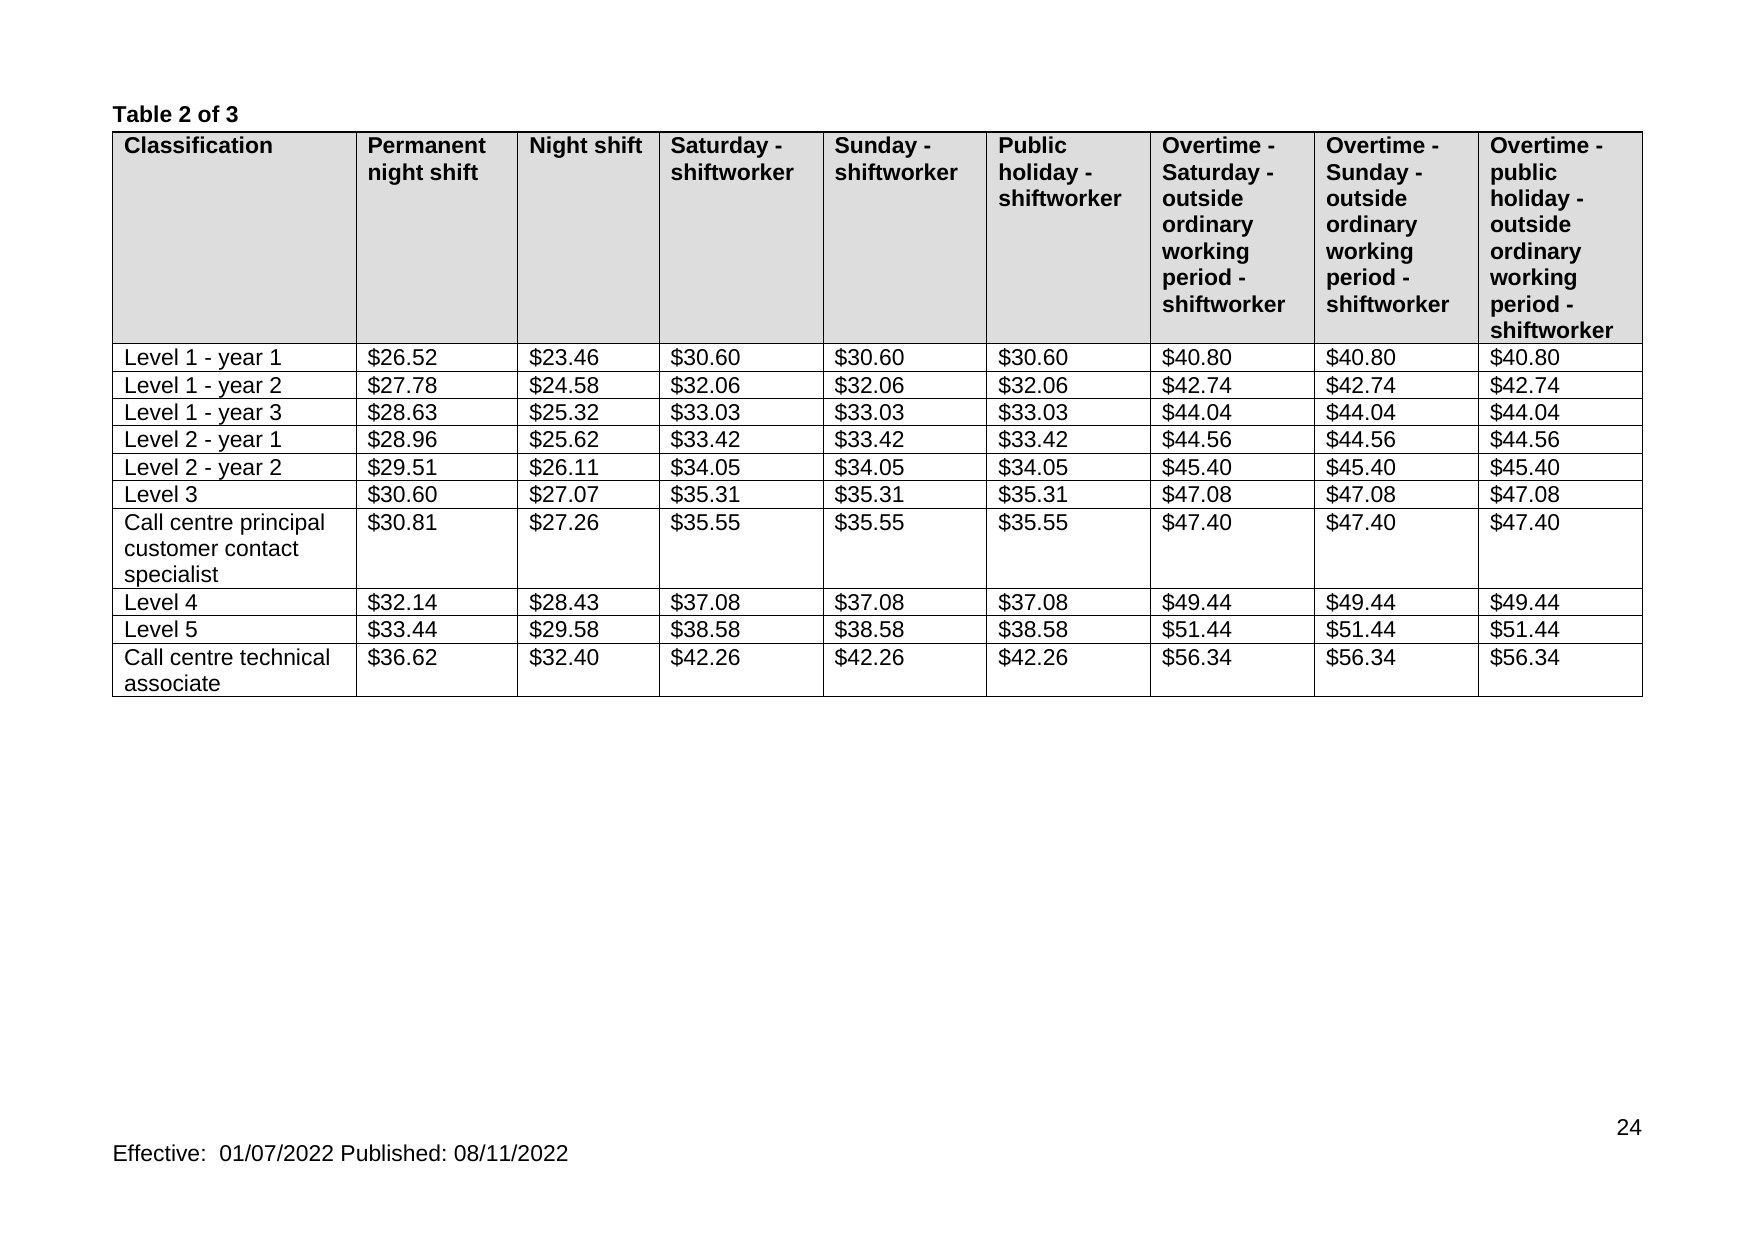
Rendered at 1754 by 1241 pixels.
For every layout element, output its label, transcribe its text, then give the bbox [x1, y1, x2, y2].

table_header Overtime - Sunday - outside ordinary working period - shiftworker [1315, 133, 1478, 343]
table_cell $33.42 [824, 426, 986, 453]
table_cell $44.04 [1151, 399, 1314, 425]
table_cell Call centre principal customer contact specialist [113, 509, 356, 588]
table_cell $28.96 [357, 426, 517, 453]
table_cell $44.56 [1151, 426, 1314, 453]
table_cell $38.58 [660, 616, 823, 642]
table_cell $47.40 [1151, 509, 1314, 588]
table_cell $42.26 [824, 644, 986, 696]
table_header Permanent night shift [357, 133, 517, 343]
table_cell $32.06 [987, 372, 1150, 398]
table_cell $30.60 [824, 344, 986, 371]
table_cell Level 1 - year 1 [113, 344, 356, 371]
table_cell $28.63 [357, 399, 517, 425]
table_cell $35.31 [987, 481, 1150, 508]
table_cell $51.44 [1479, 616, 1642, 642]
table_cell $28.43 [518, 589, 659, 615]
table_cell $40.80 [1479, 344, 1642, 371]
table_cell $34.05 [987, 454, 1150, 480]
table_cell $35.55 [660, 509, 823, 588]
table_cell Level 2 - year 2 [113, 454, 356, 480]
table_cell $25.32 [518, 399, 659, 425]
text Table 2 of 3 [112, 101, 1642, 127]
table_cell $27.26 [518, 509, 659, 588]
table_cell $35.55 [824, 509, 986, 588]
table_cell $35.31 [824, 481, 986, 508]
table_cell $51.44 [1315, 616, 1478, 642]
table_cell $37.08 [824, 589, 986, 615]
table_cell $38.58 [824, 616, 986, 642]
table_cell $30.60 [357, 481, 517, 508]
table_cell $44.04 [1479, 399, 1642, 425]
table_cell $33.03 [824, 399, 986, 425]
table_cell $56.34 [1315, 644, 1478, 696]
table_cell $42.26 [660, 644, 823, 696]
table_cell $32.06 [660, 372, 823, 398]
table_cell Level 1 - year 3 [113, 399, 356, 425]
table_header Classification [113, 133, 356, 343]
table_cell $42.74 [1479, 372, 1642, 398]
table_cell $47.08 [1479, 481, 1642, 508]
table_cell Level 1 - year 2 [113, 372, 356, 398]
table_cell $44.04 [1315, 399, 1478, 425]
table_cell $25.62 [518, 426, 659, 453]
table_header Saturday - shiftworker [660, 133, 823, 343]
table_cell $32.14 [357, 589, 517, 615]
table_cell $35.31 [660, 481, 823, 508]
table_cell $44.56 [1479, 426, 1642, 453]
table_cell $33.42 [660, 426, 823, 453]
table_cell $27.78 [357, 372, 517, 398]
table_header Night shift [518, 133, 659, 343]
table_cell $42.26 [987, 644, 1150, 696]
table_cell $33.42 [987, 426, 1150, 453]
table_cell $29.51 [357, 454, 517, 480]
table_cell $38.58 [987, 616, 1150, 642]
table_header Sunday - shiftworker [824, 133, 986, 343]
table_cell $33.03 [660, 399, 823, 425]
table_cell $56.34 [1151, 644, 1314, 696]
table_cell $35.55 [987, 509, 1150, 588]
table_cell $47.08 [1315, 481, 1478, 508]
table_cell $49.44 [1315, 589, 1478, 615]
table_header Overtime - Saturday - outside ordinary working period - shiftworker [1151, 133, 1314, 343]
table_cell $42.74 [1151, 372, 1314, 398]
table_cell Level 3 [113, 481, 356, 508]
table_cell $45.40 [1151, 454, 1314, 480]
table_cell $40.80 [1315, 344, 1478, 371]
table_cell $24.58 [518, 372, 659, 398]
table_cell $30.60 [987, 344, 1150, 371]
table_cell $44.56 [1315, 426, 1478, 453]
table_cell $26.52 [357, 344, 517, 371]
table_cell $37.08 [660, 589, 823, 615]
table_cell $47.40 [1479, 509, 1642, 588]
table_cell Call centre technical associate [113, 644, 356, 696]
table_cell Level 2 - year 1 [113, 426, 356, 453]
table_header Overtime - public holiday - outside ordinary working period - shiftworker [1479, 133, 1642, 343]
table_cell $49.44 [1479, 589, 1642, 615]
table_cell $32.06 [824, 372, 986, 398]
table_cell $36.62 [357, 644, 517, 696]
table_cell $47.40 [1315, 509, 1478, 588]
table_cell $32.40 [518, 644, 659, 696]
table_cell $26.11 [518, 454, 659, 480]
table_cell $47.08 [1151, 481, 1314, 508]
table_cell $34.05 [660, 454, 823, 480]
table_cell $27.07 [518, 481, 659, 508]
table_cell $42.74 [1315, 372, 1478, 398]
table_cell $51.44 [1151, 616, 1314, 642]
table_cell $37.08 [987, 589, 1150, 615]
table_cell Level 5 [113, 616, 356, 642]
table_cell Level 4 [113, 589, 356, 615]
table_header Public holiday - shiftworker [987, 133, 1150, 343]
table_cell $45.40 [1315, 454, 1478, 480]
table_cell $33.03 [987, 399, 1150, 425]
table_cell $29.58 [518, 616, 659, 642]
table_cell $34.05 [824, 454, 986, 480]
table_cell $33.44 [357, 616, 517, 642]
table_cell $56.34 [1479, 644, 1642, 696]
table_cell $23.46 [518, 344, 659, 371]
table_cell $30.60 [660, 344, 823, 371]
table_cell $49.44 [1151, 589, 1314, 615]
table_cell $40.80 [1151, 344, 1314, 371]
table_cell $45.40 [1479, 454, 1642, 480]
table_cell $30.81 [357, 509, 517, 588]
